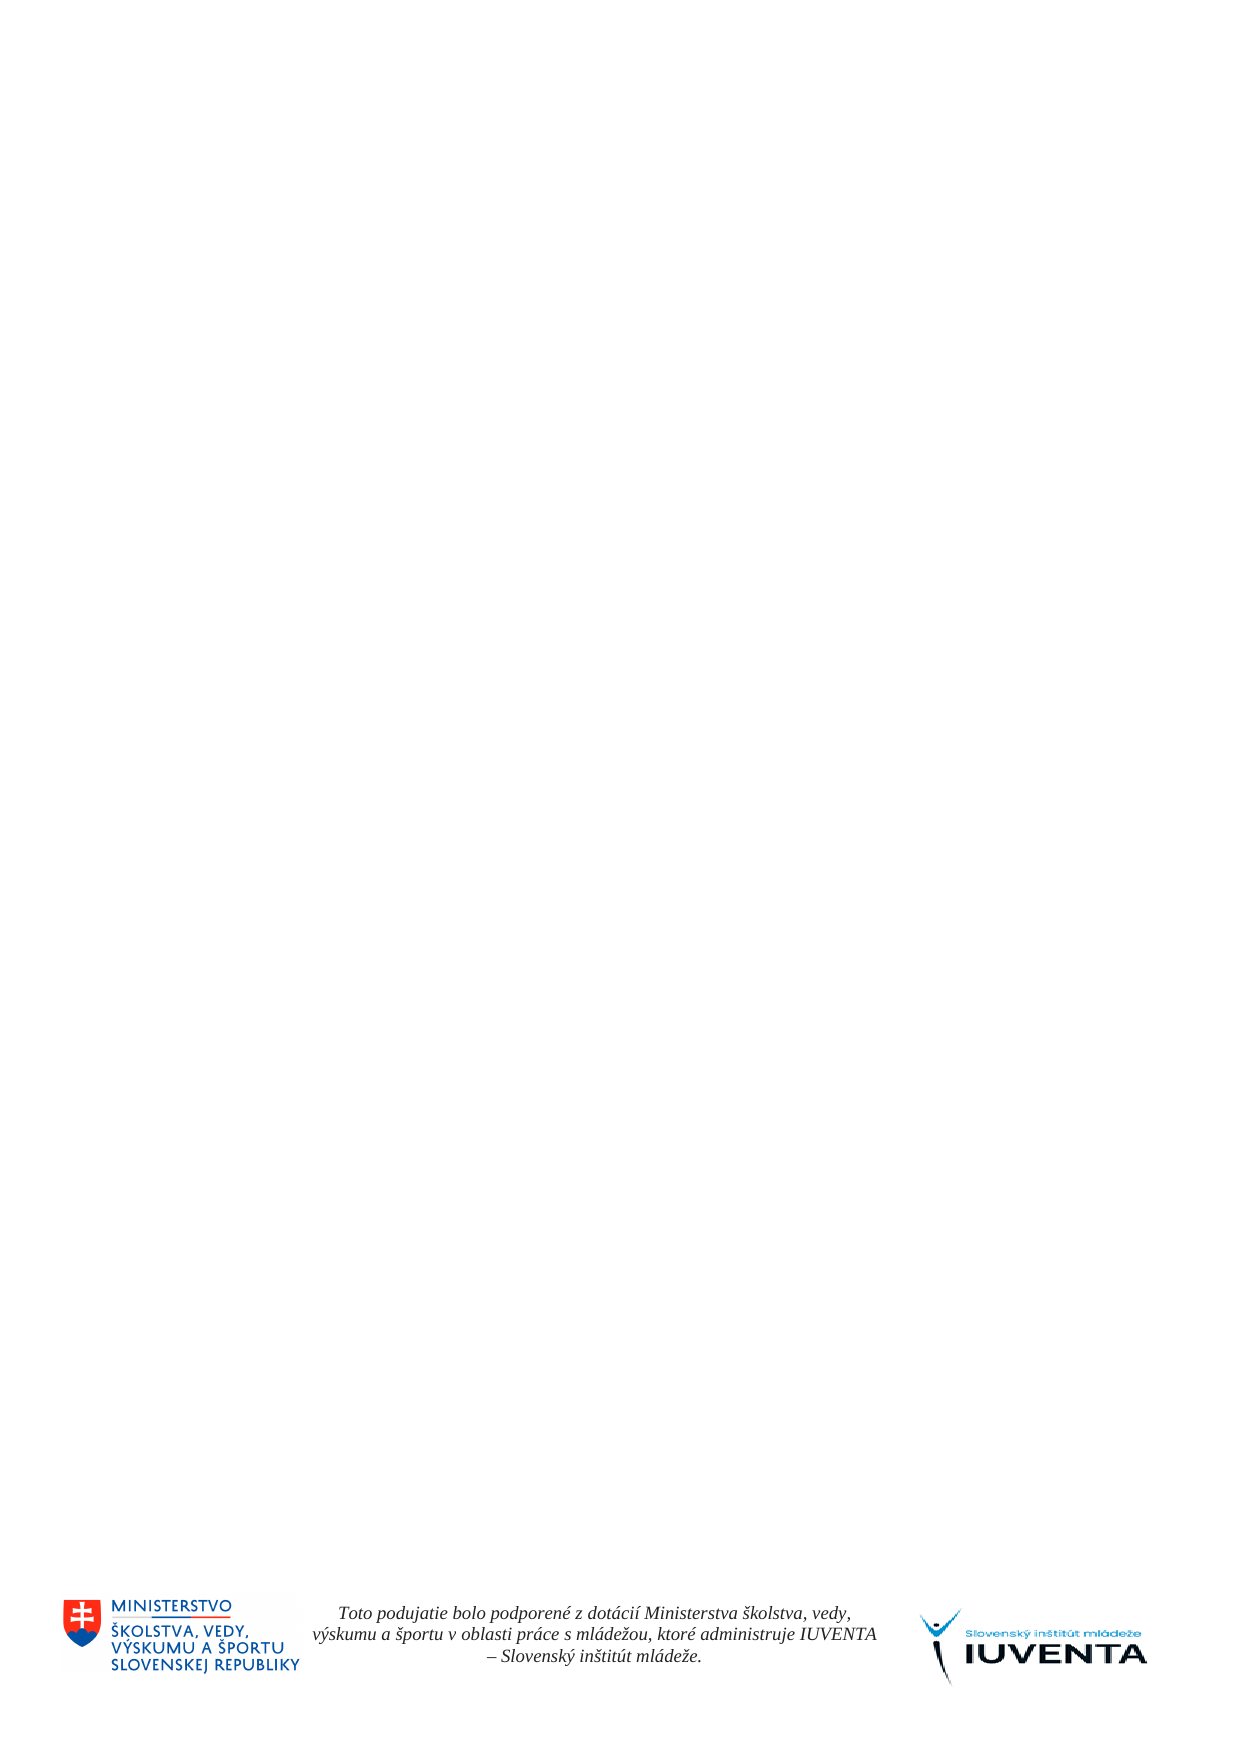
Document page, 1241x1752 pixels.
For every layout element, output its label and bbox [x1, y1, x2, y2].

picture [59, 1594, 303, 1677]
picture [889, 1595, 1176, 1695]
